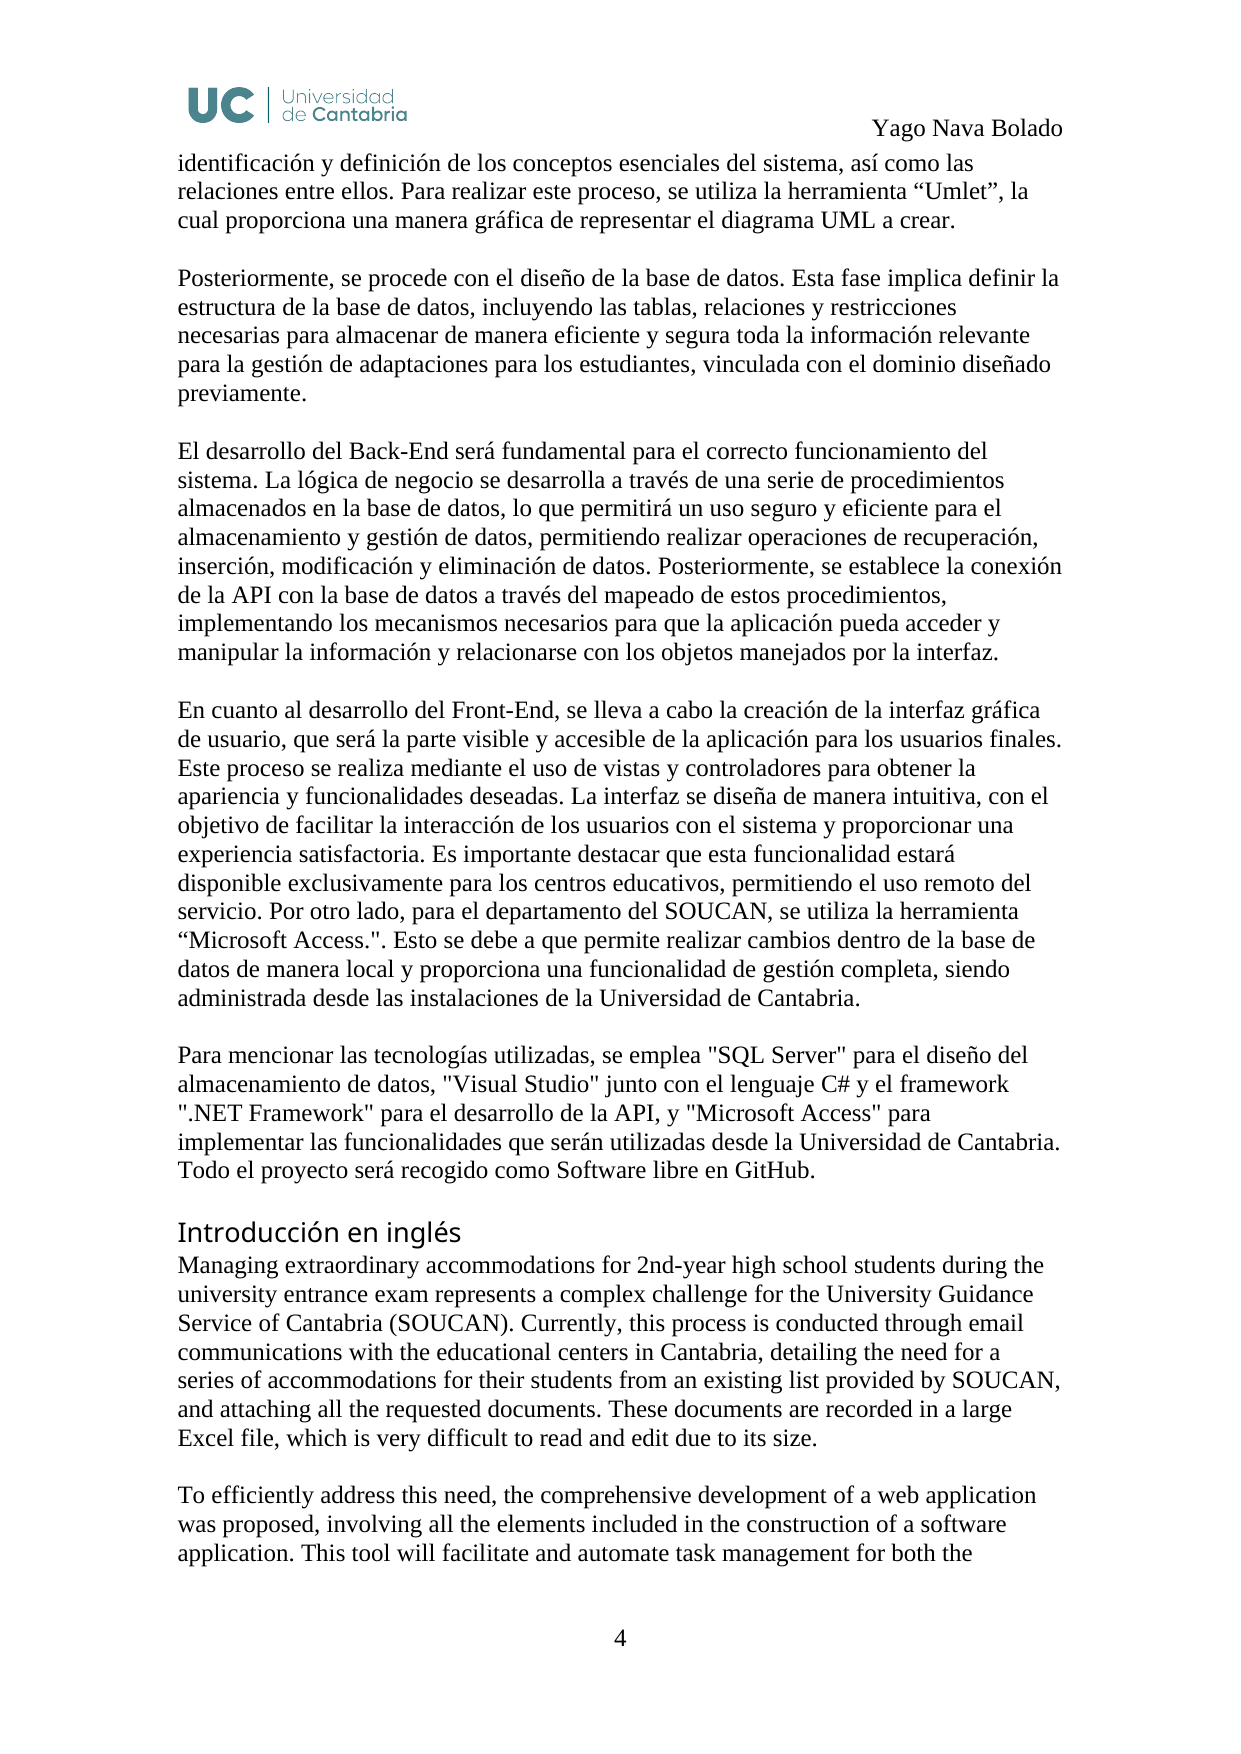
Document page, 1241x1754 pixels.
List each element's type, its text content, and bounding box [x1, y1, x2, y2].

text Managing extraordinary accommodations for 2nd-year high school students during the university entrance exam represents a complex challenge for the University Guidance Service of Cantabria (SOUCAN). Currently, this process is conducted through email communications with the educational centers in Cantabria, detailing the need for a series of accommodations for their students from an existing list provided by SOUCAN, and attaching all the requested documents. These documents are recorded in a large Excel file, which is very difficult to read and edit due to its size. [177, 1250, 1063, 1452]
subtitle Introducción en inglés [177, 1213, 1063, 1250]
text Para mencionar las tecnologías utilizadas, se emplea "SQL Server" para el diseño del almacenamiento de datos, "Visual Studio" junto con el lenguaje C# y el framework ".NET Framework" para el desarrollo de la API, y "Microsoft Access" para implementar las funcionalidades que serán utilizadas desde la Universidad de Cantabria. Todo el proyecto será recogido como Software libre en GitHub. [177, 1041, 1063, 1184]
picture [177, 73, 418, 137]
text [177, 148, 1063, 234]
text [177, 1480, 1063, 1567]
text En cuanto al desarrollo del Front-End, se lleva a cabo la creación de la interfaz gráfica de usuario, que será la parte visible y accesible de la aplicación para los usuarios finales. Este proceso se realiza mediante el uso de vistas y controladores para obtener la apariencia y funcionalidades deseadas. La interfaz se diseña de manera intuitiva, con el objetivo de facilitar la interacción de los usuarios con el sistema y proporcionar una experiencia satisfactoria. Es importante destacar que esta funcionalidad estará disponible exclusivamente para los centros educativos, permitiendo el uso remoto del servicio. Por otro lado, para el departamento del SOUCAN, se utiliza la herramienta “Microsoft Access.". Esto se debe a que permite realizar cambios dentro de la base de datos de manera local y proporciona una funcionalidad de gestión completa, siendo administrada desde las instalaciones de la Universidad de Cantabria. [177, 695, 1063, 1011]
